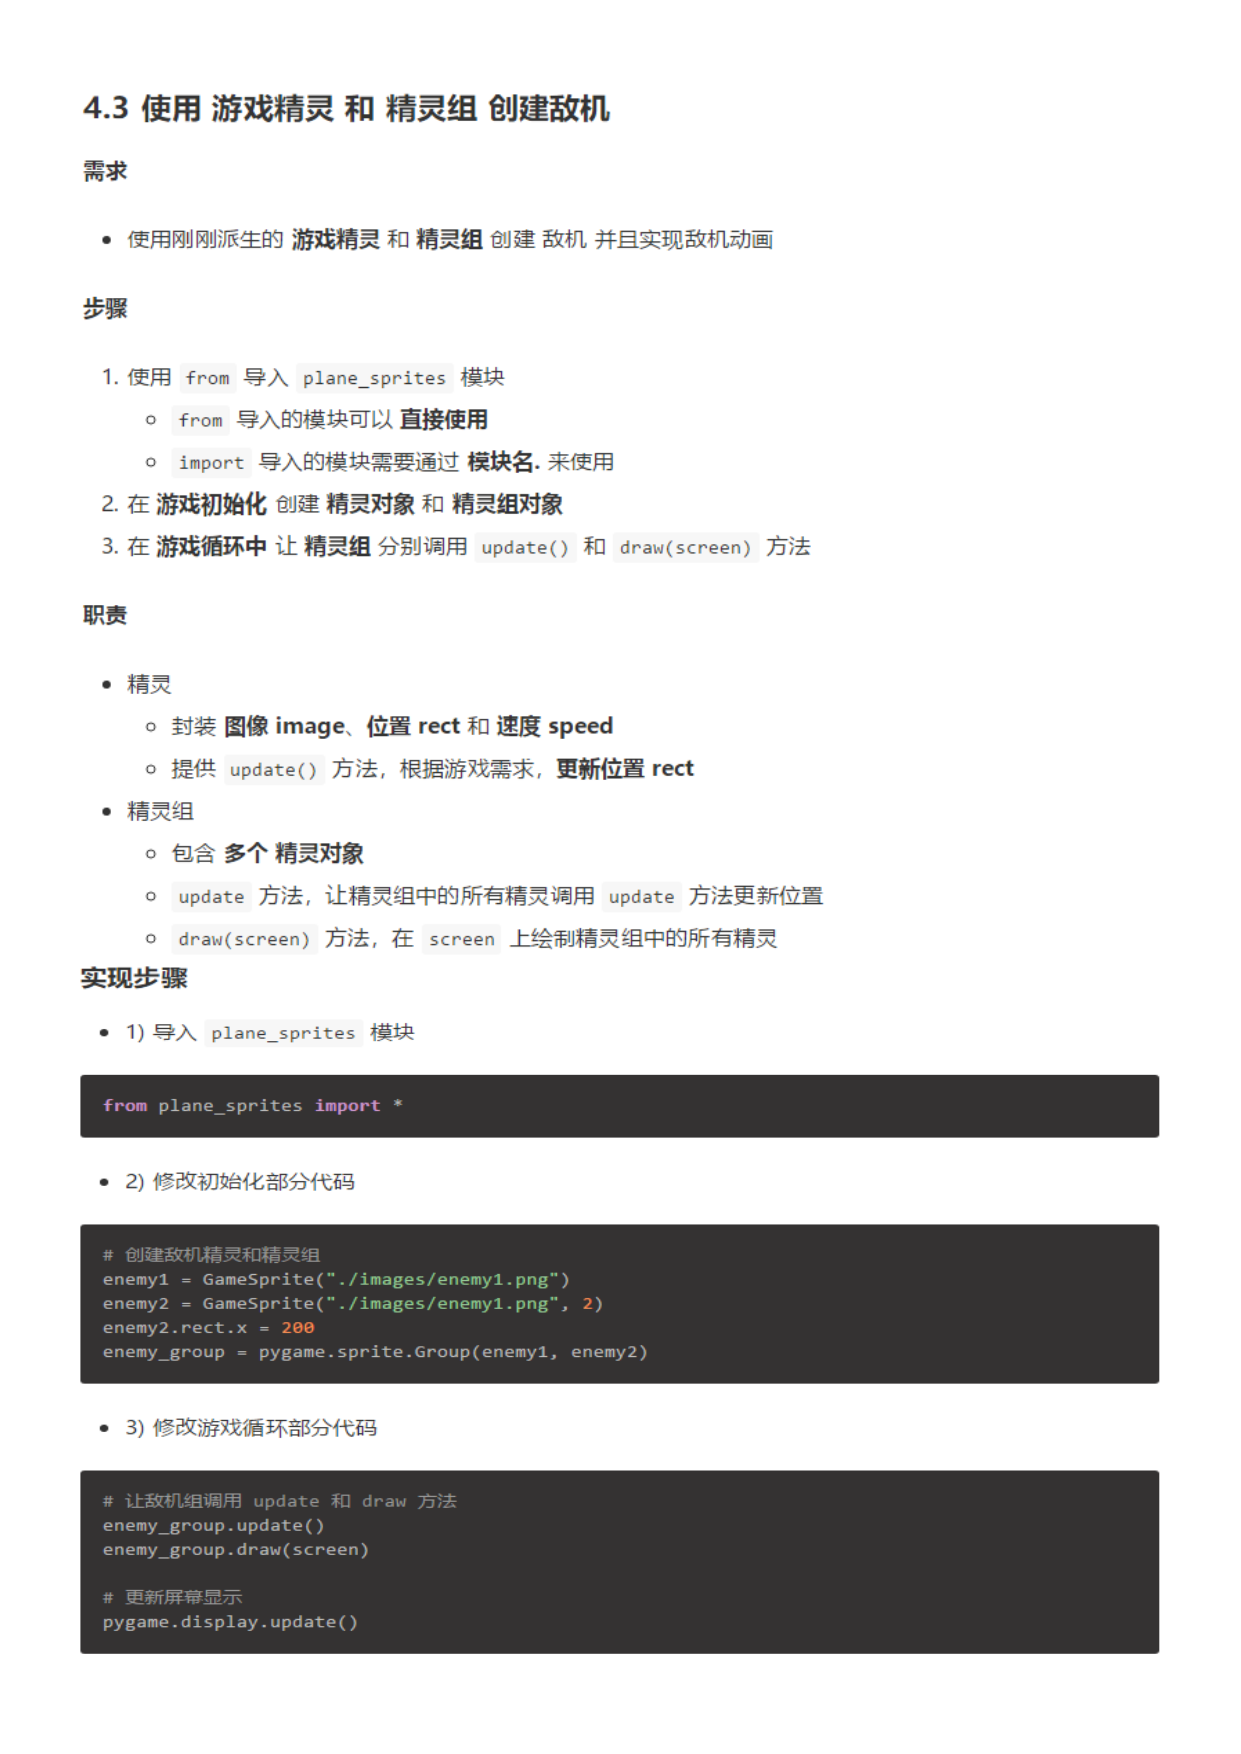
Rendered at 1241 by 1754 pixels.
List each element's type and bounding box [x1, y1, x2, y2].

picture [75, 80, 1165, 956]
picture [75, 958, 1165, 1666]
